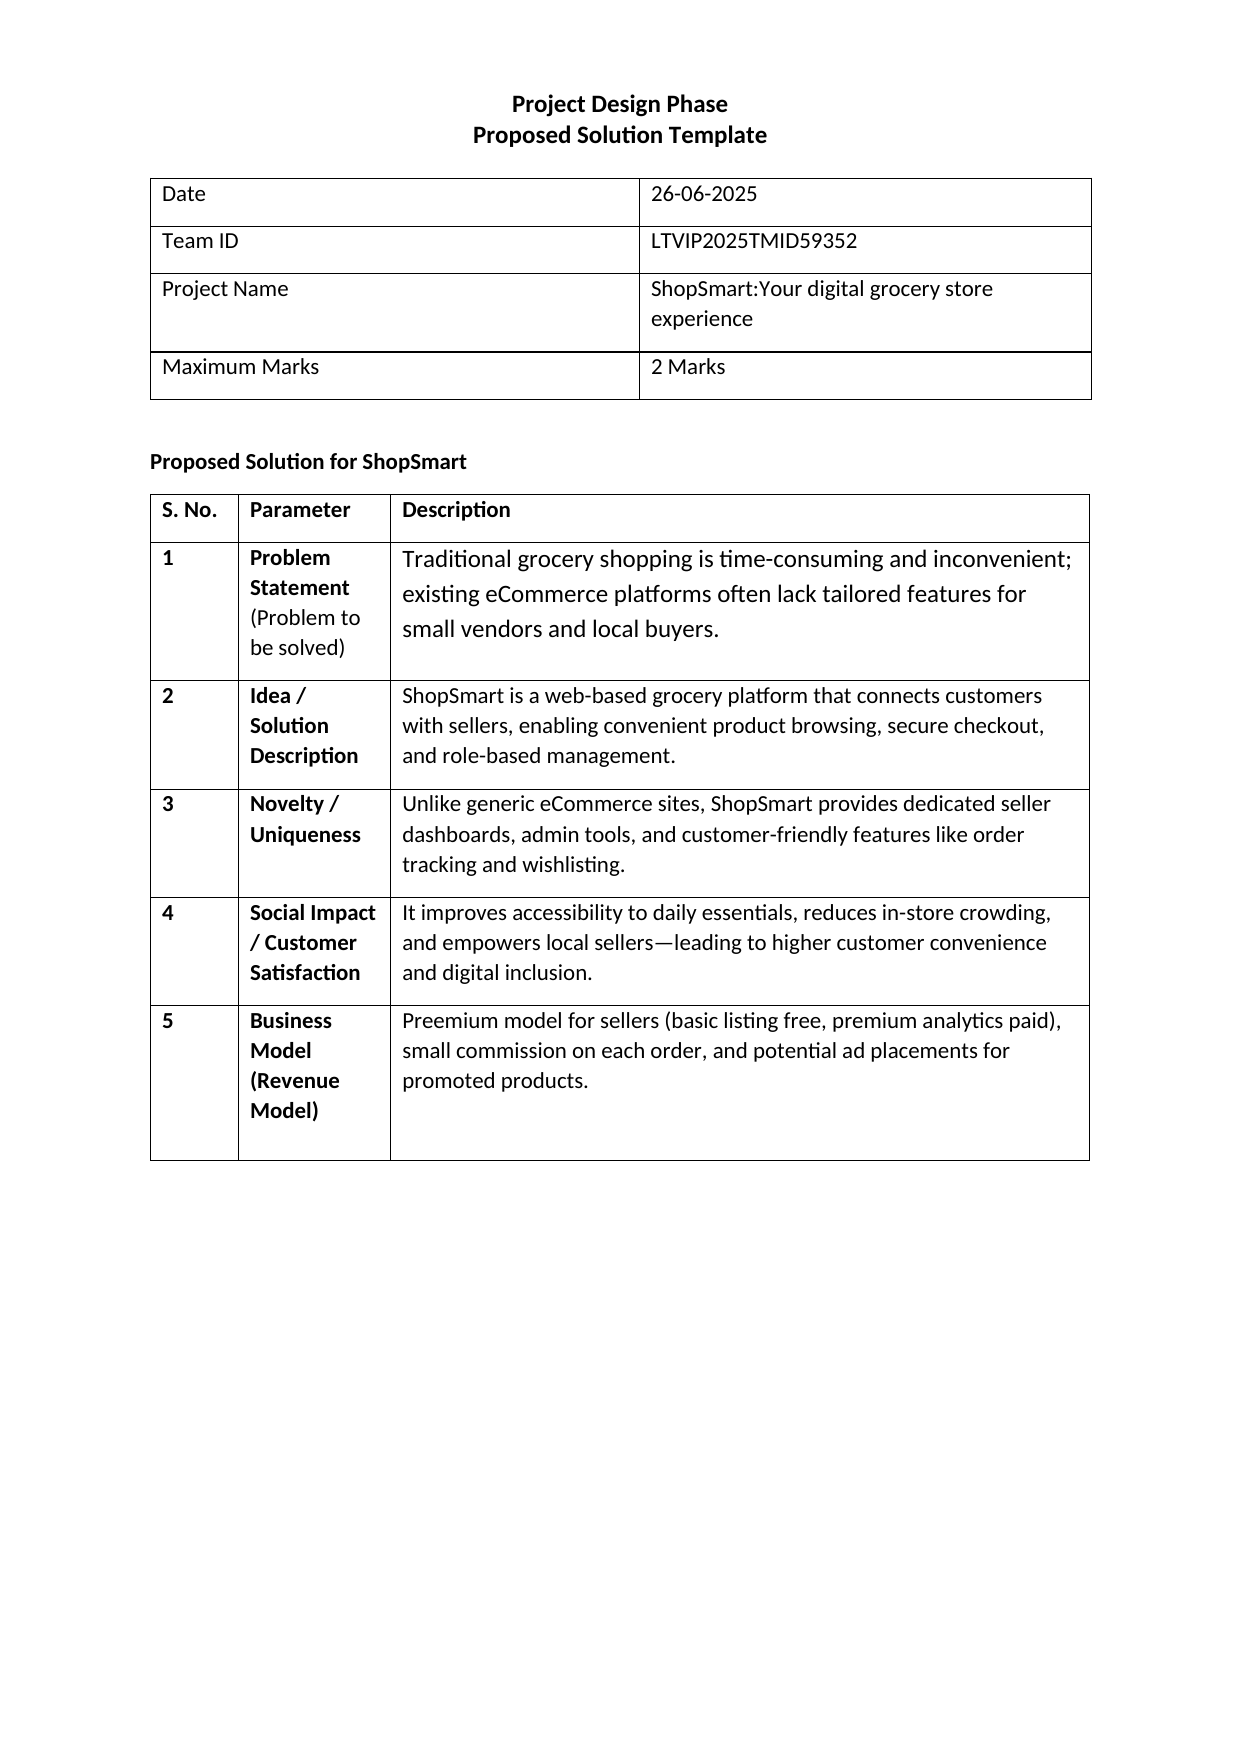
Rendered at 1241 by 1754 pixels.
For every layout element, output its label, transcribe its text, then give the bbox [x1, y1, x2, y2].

table_cell 4 [151, 898, 238, 1005]
table_cell Traditional grocery shopping is time-consuming and inconvenient; existing eCommerce platforms often lack tailored features for small vendors and local buyers. [391, 543, 1089, 680]
table_cell Idea / Solution Description [239, 681, 390, 788]
table_cell LTVIP2025TMID59352 [640, 227, 1091, 273]
table_cell Project Name [151, 274, 639, 351]
text Proposed Solution Template [150, 119, 1090, 150]
table_cell 2 [151, 681, 238, 788]
table_cell Maximum Marks [151, 353, 639, 399]
text Project Design Phase [150, 89, 1090, 119]
table_cell 2 Marks [640, 353, 1091, 399]
table_header 26-06-2025 [640, 179, 1091, 226]
table_cell It improves accessibility to daily essentials, reduces in-store crowding, and empowers local sellers—leading to higher customer convenience and digital inclusion. [391, 898, 1089, 1005]
table_cell Business Model (Revenue Model) [239, 1006, 390, 1160]
table_header Description [391, 495, 1089, 542]
table_cell 1 [151, 543, 238, 680]
table_cell Unlike generic eCommerce sites, ShopSmart provides dedicated seller dashboards, admin tools, and customer-friendly features like order tracking and wishlisting. [391, 790, 1089, 897]
table_header Date [151, 179, 639, 226]
table_cell Novelty / Uniqueness [239, 790, 390, 897]
table_cell Social Impact / Customer Satisfaction [239, 898, 390, 1005]
table_cell ShopSmart is a web-based grocery platform that connects customers with sellers, enabling convenient product browsing, secure checkout, and role-based management. [391, 681, 1089, 788]
table_header S. No. [151, 495, 238, 542]
table_cell Preemium model for sellers (basic listing free, premium analytics paid), small commission on each order, and potential ad placements for promoted products. [391, 1006, 1089, 1160]
text Proposed Solution for ShopSmart [150, 447, 1090, 475]
table_cell 5 [151, 1006, 238, 1160]
table_header Parameter [239, 495, 390, 542]
table_cell Team ID [151, 227, 639, 273]
table_cell ShopSmart:Your digital grocery store experience [640, 274, 1091, 351]
table_cell Problem Statement (Problem to be solved) [239, 543, 390, 680]
table_cell 3 [151, 790, 238, 897]
